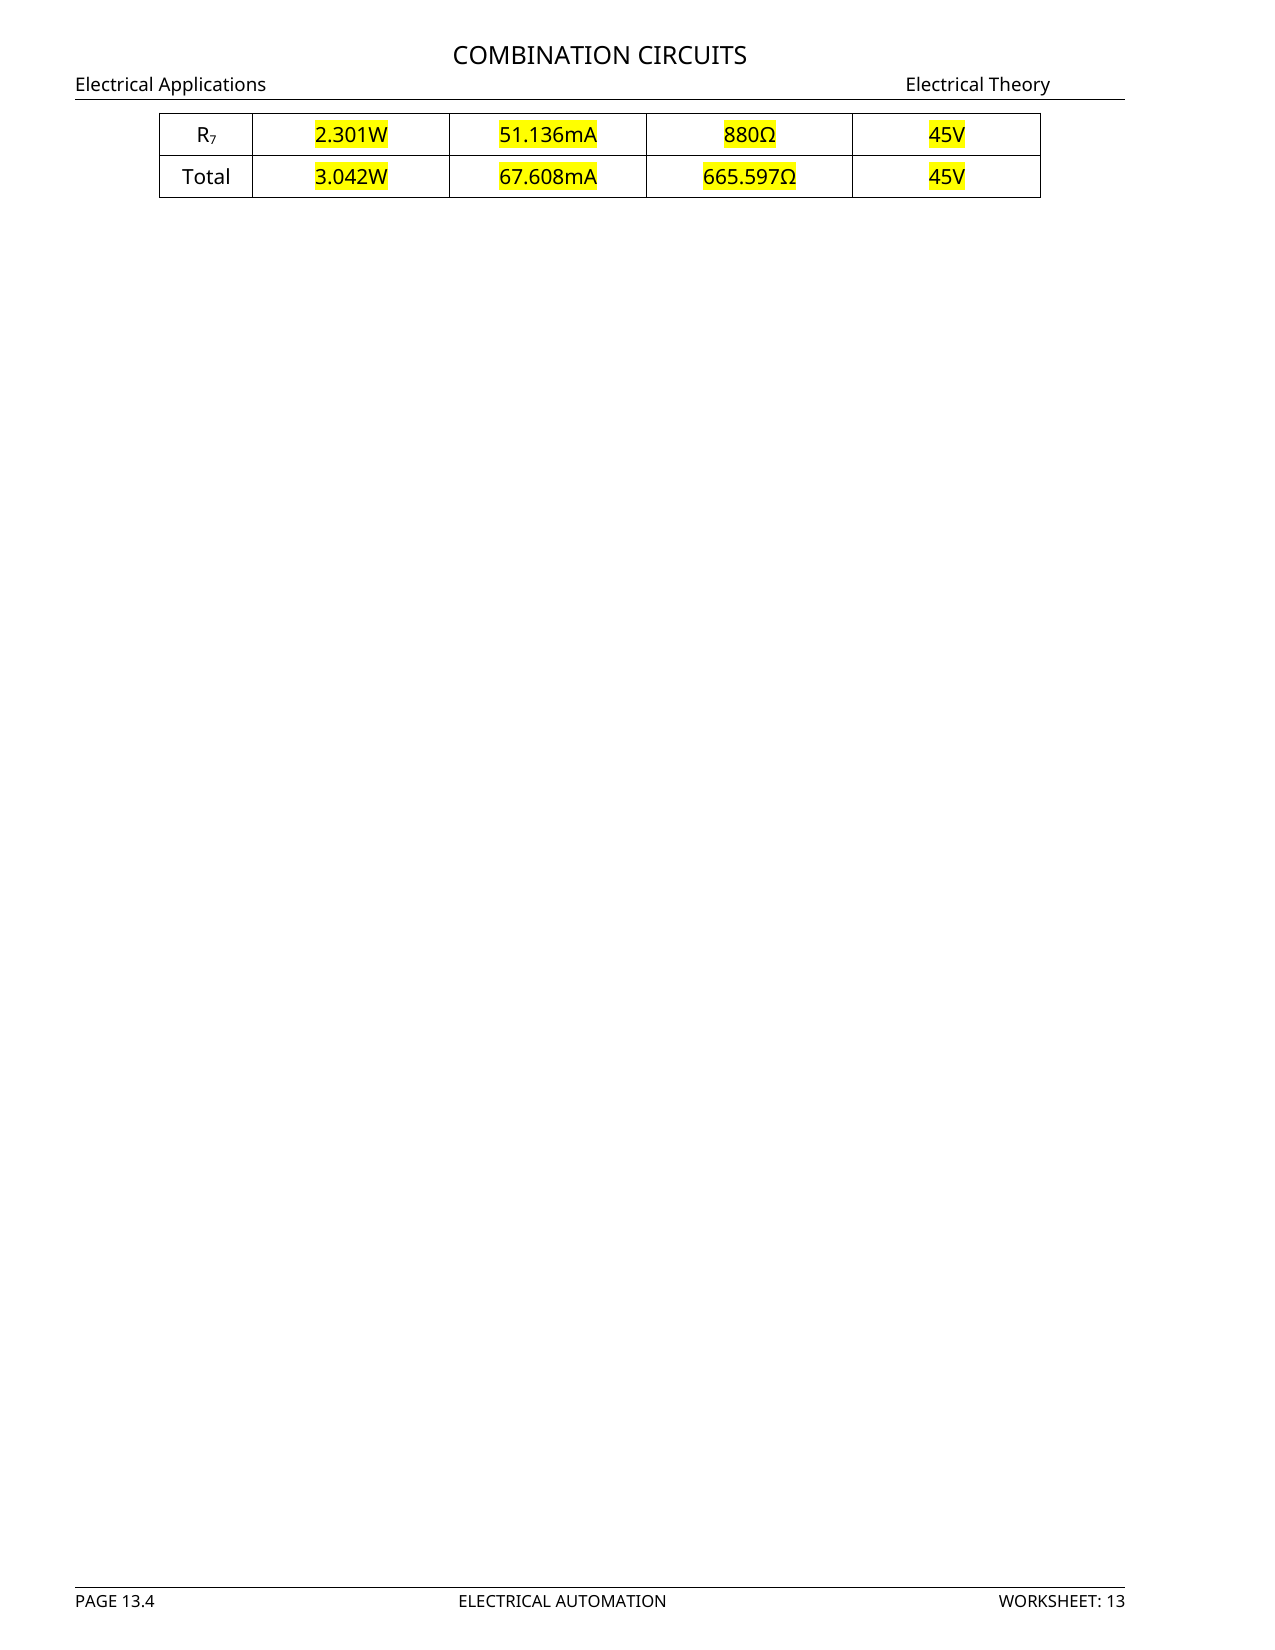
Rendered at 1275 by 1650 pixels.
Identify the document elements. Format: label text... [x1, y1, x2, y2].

table_cell 665.597Ω [647, 156, 852, 197]
table_cell 51.136mA [450, 114, 646, 155]
table_cell 45V [853, 114, 1040, 155]
table_cell R7 [160, 114, 252, 155]
table_cell 880Ω [647, 114, 852, 155]
table_cell 67.608mA [450, 156, 646, 197]
table_cell 45V [853, 156, 1040, 197]
table_cell 3.042W [253, 156, 449, 197]
table_cell 2.301W [253, 114, 449, 155]
table_cell Total [160, 156, 252, 197]
